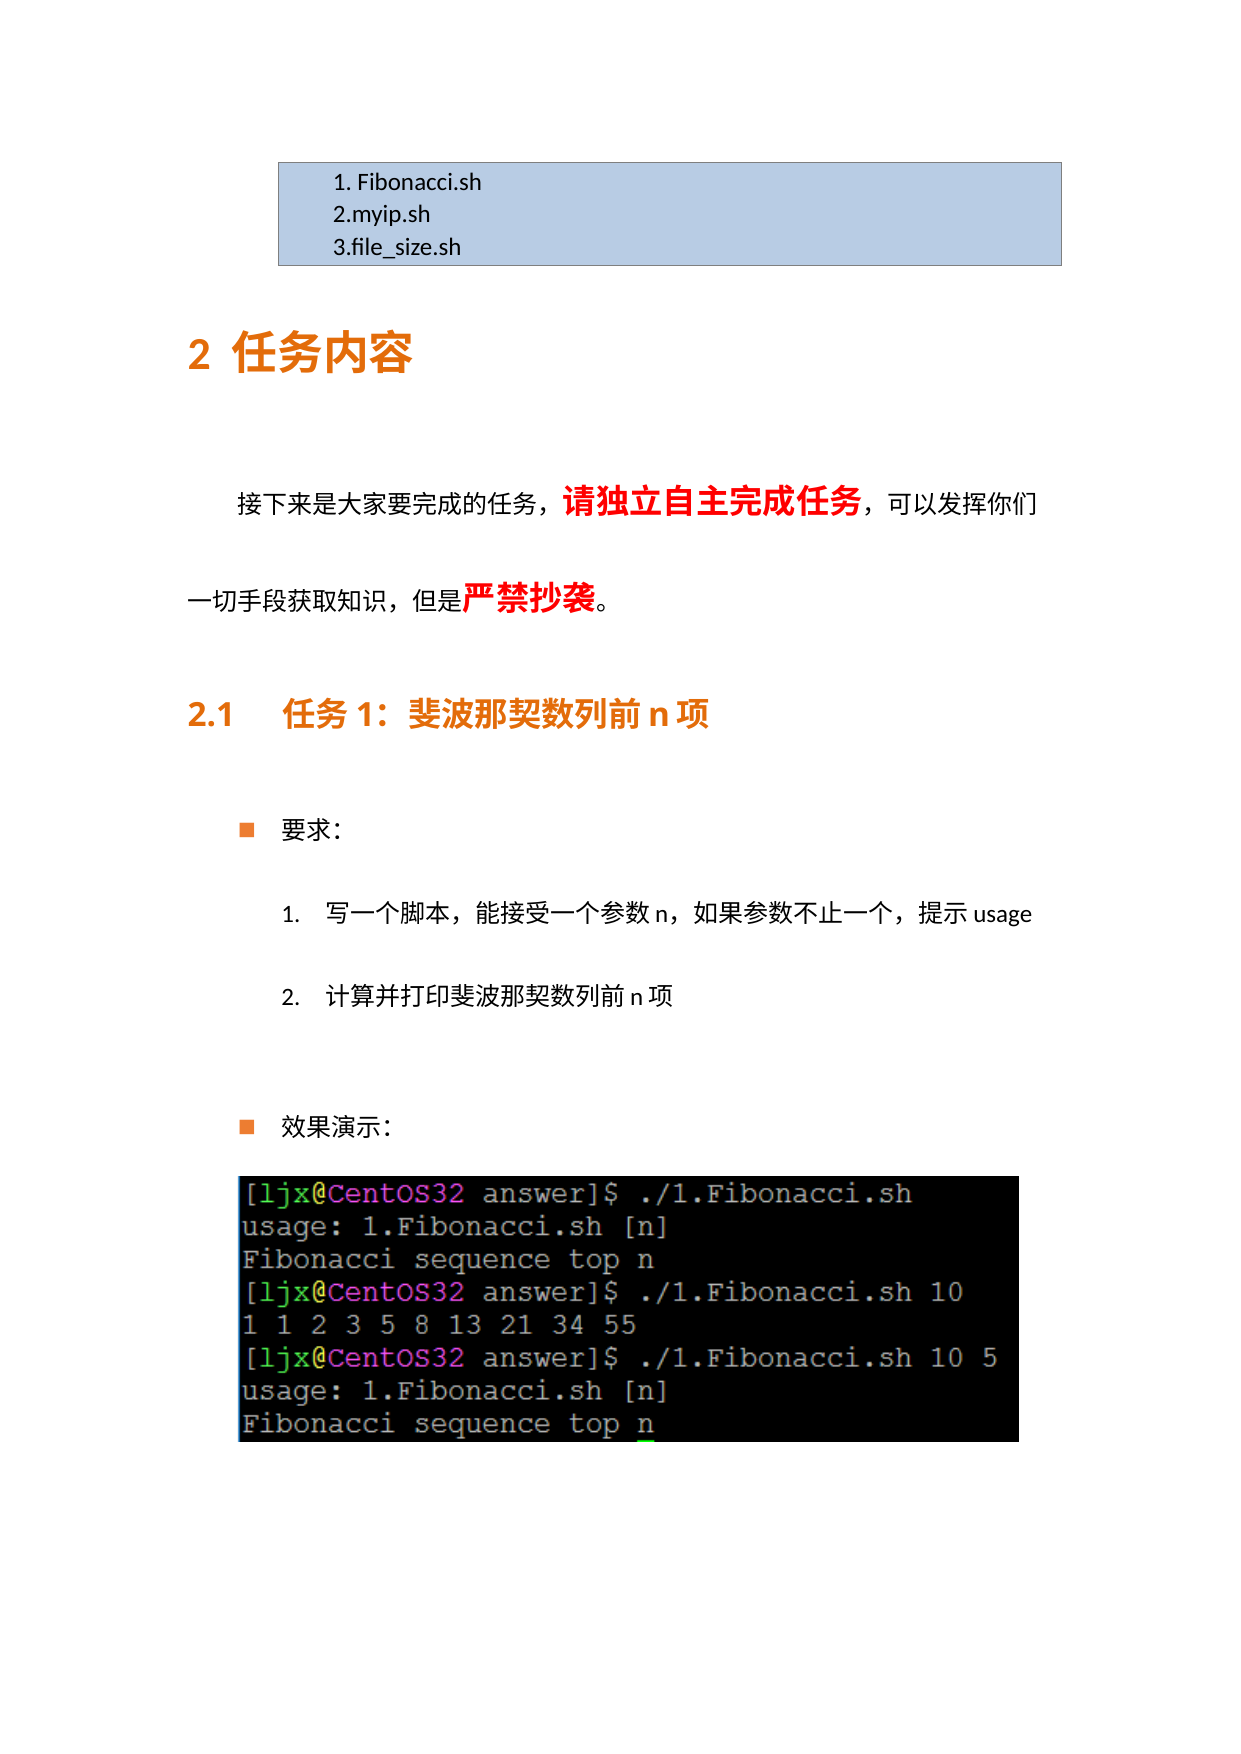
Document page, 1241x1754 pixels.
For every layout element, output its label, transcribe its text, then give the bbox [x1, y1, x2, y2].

text 2.myip.sh [279, 194, 1061, 227]
text 3.file_size.sh [279, 227, 1061, 265]
text 接下来是大家要完成的任务，请独立自主完成任务，可以发挥你们一切手段获取知识，但是严禁抄袭。 [187, 466, 1053, 629]
list 写一个脚本，能接受一个参数n，如果参数不止一个，提示usage [281, 879, 1053, 944]
text 1. Fibonacci.sh [279, 163, 1061, 194]
subtitle 任务内容 [187, 301, 1053, 399]
subtitle 任务1：斐波那契数列前n项 [187, 680, 1053, 745]
list 效果演示： [237, 1093, 1053, 1158]
list 要求： [237, 796, 1053, 861]
list 计算并打印斐波那契数列前n项 [281, 962, 1053, 1027]
picture [237, 1176, 1019, 1442]
